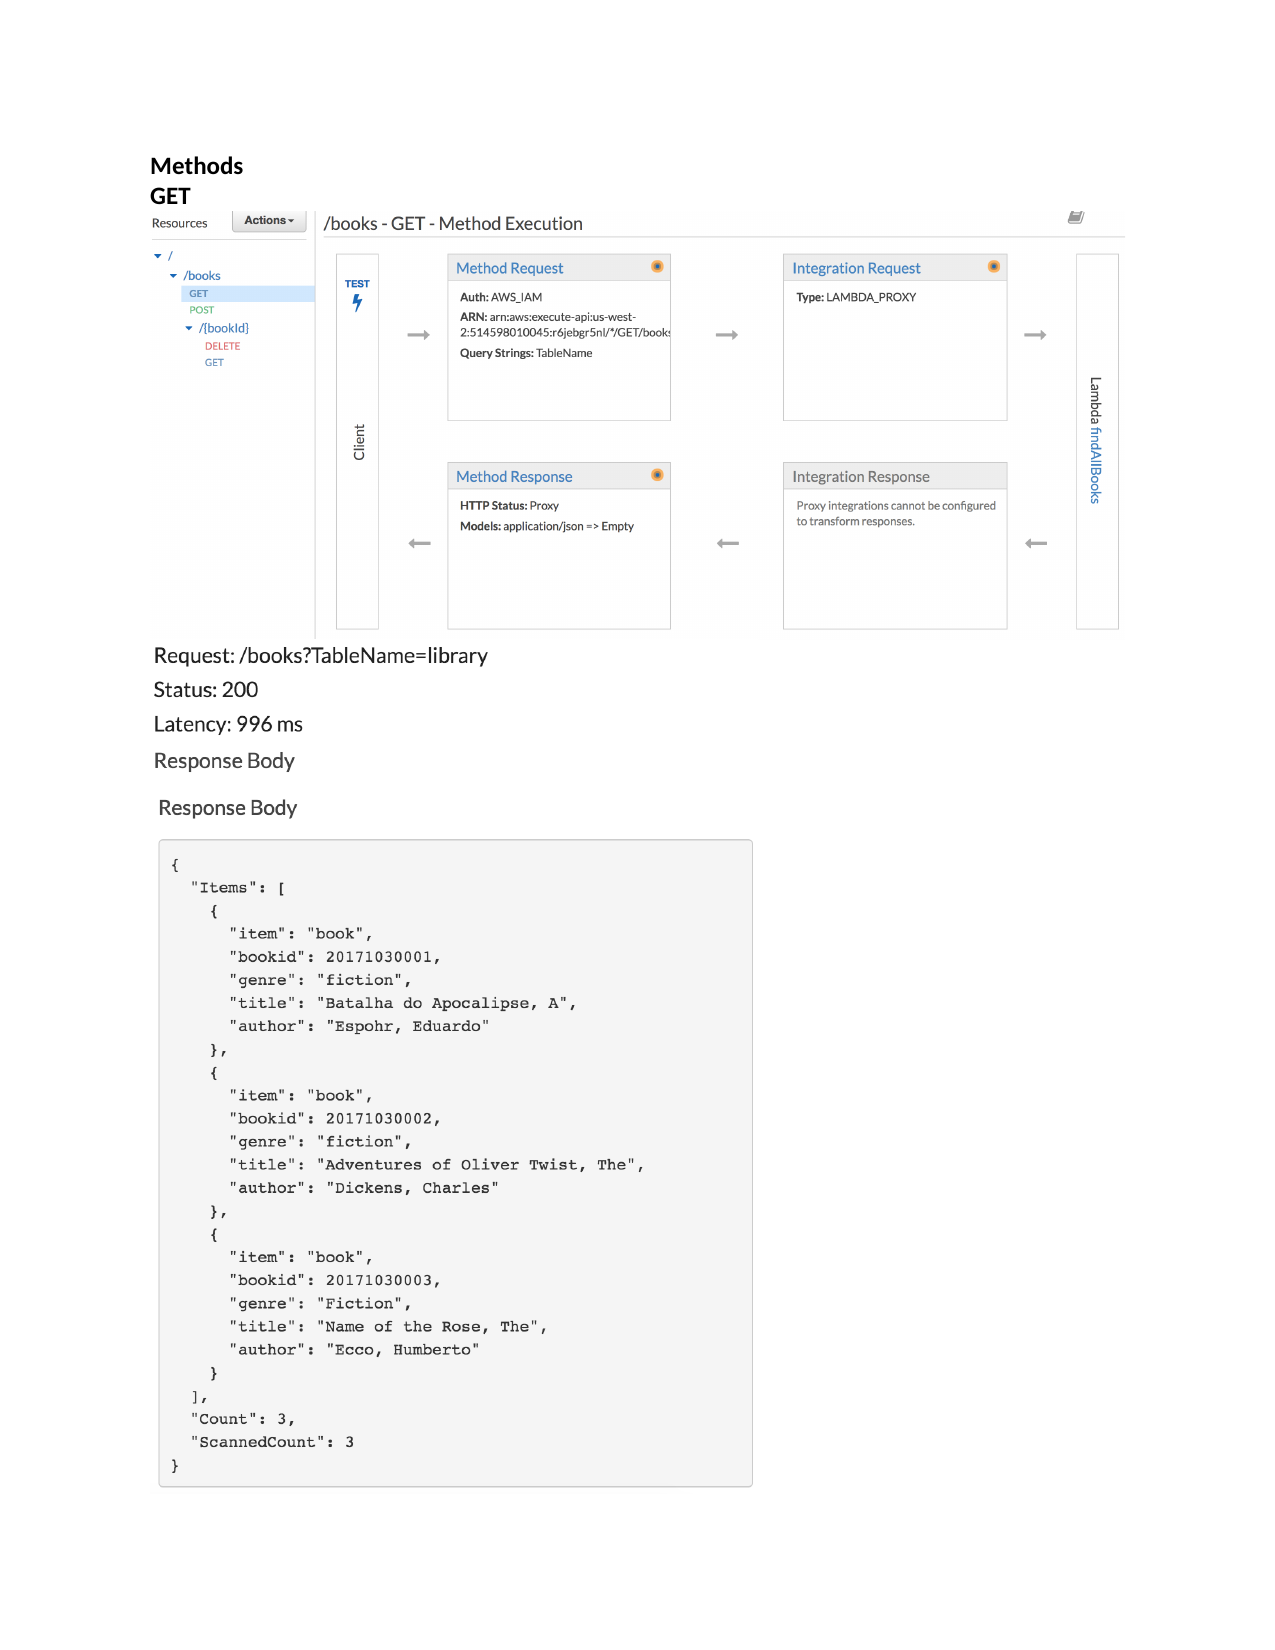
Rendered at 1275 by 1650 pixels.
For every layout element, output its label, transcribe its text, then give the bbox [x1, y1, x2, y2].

picture [150, 211, 1125, 1494]
text GET [150, 181, 1125, 211]
text Methods [150, 150, 1125, 181]
